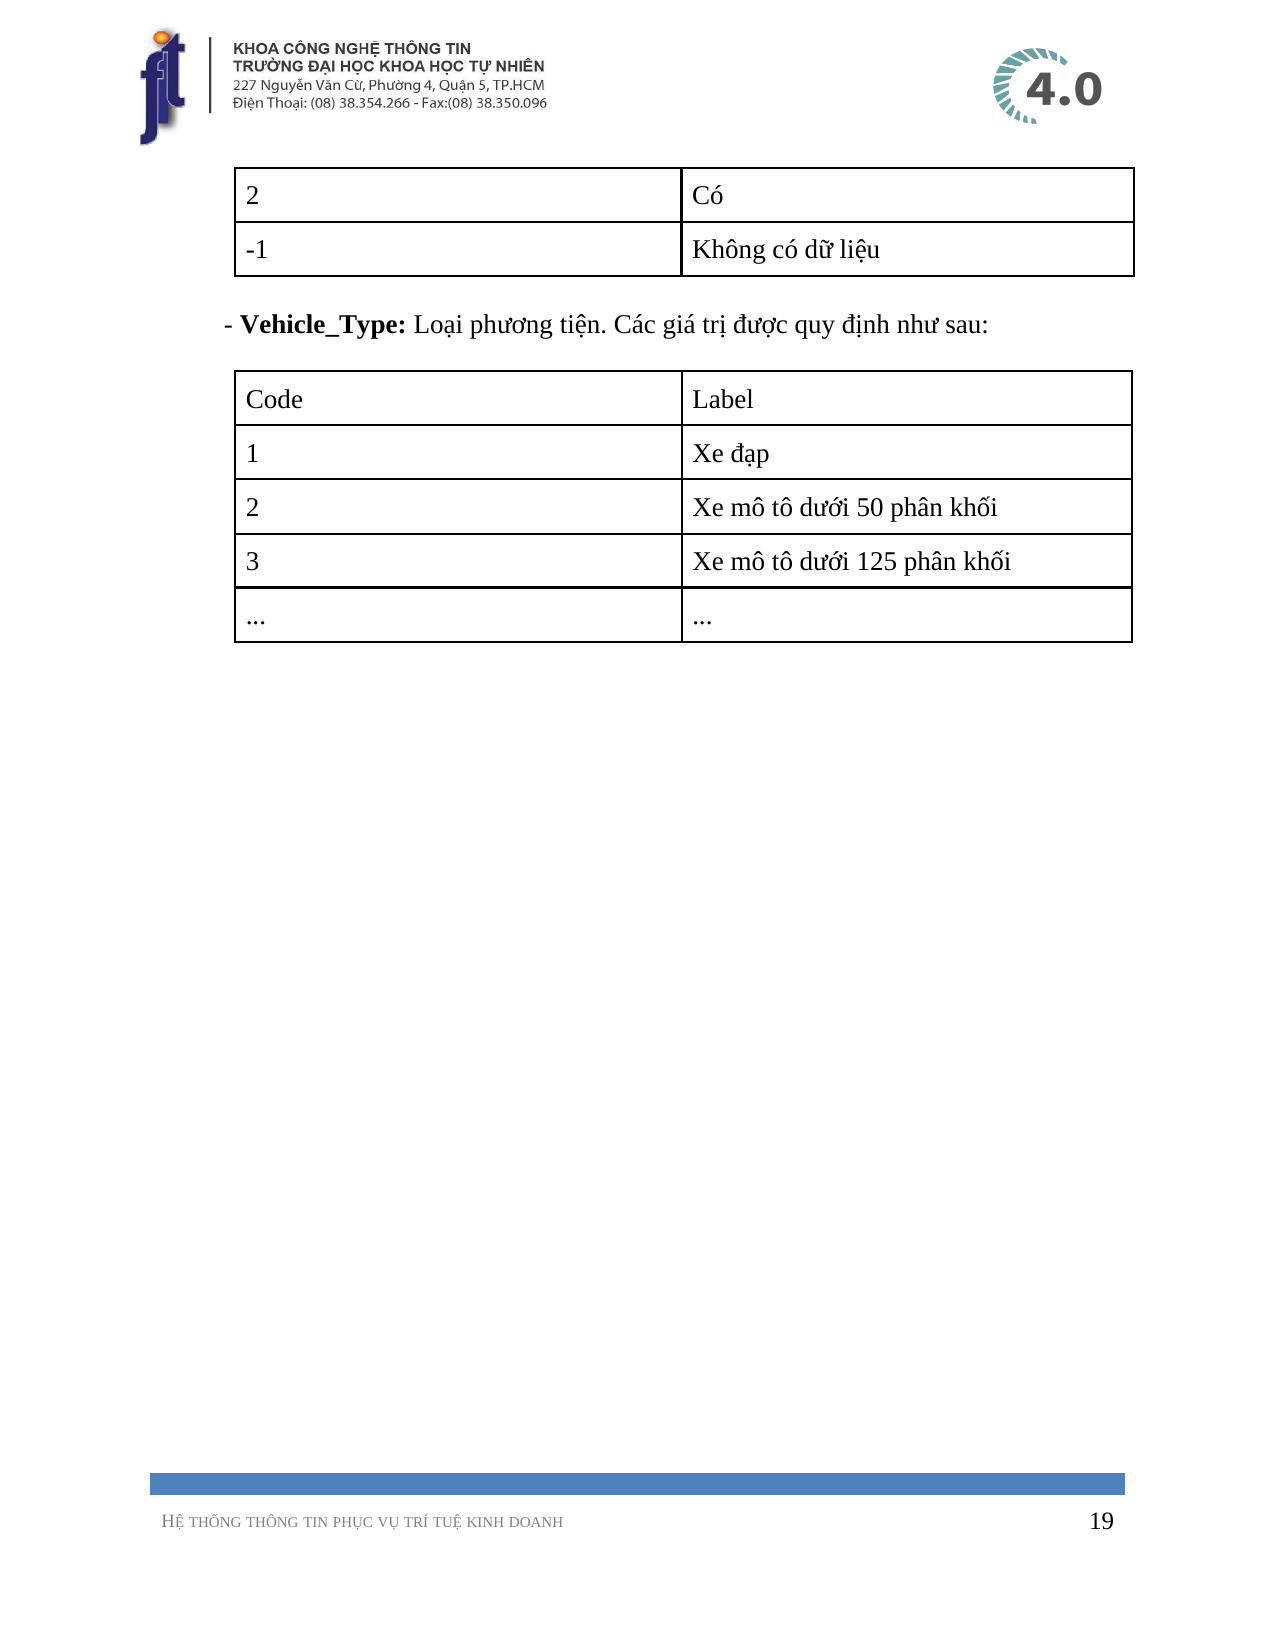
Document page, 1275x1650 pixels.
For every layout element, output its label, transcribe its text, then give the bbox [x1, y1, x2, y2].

table_cell Xe mô tô dưới 50 phân khối [683, 480, 1131, 532]
table_cell -1 [236, 223, 680, 275]
table_cell Xe đạp [683, 426, 1131, 478]
table_cell Không có dữ liệu [683, 223, 1133, 275]
table_cell 3 [236, 535, 681, 586]
table_cell 1 [236, 426, 681, 478]
table_cell Có [683, 169, 1133, 221]
table_cell ... [236, 589, 681, 641]
table_header Code [236, 372, 681, 424]
picture [967, 41, 1130, 131]
table_cell ... [683, 589, 1131, 641]
picture [117, 21, 580, 167]
table_header Label [683, 372, 1131, 424]
table_cell 2 [236, 480, 681, 532]
table_cell 2 [236, 169, 680, 221]
text - Vehicle_Type: Loại phương tiện. Các giá trị được quy định như sau: [224, 308, 1125, 339]
table_cell Xe mô tô dưới 125 phân khối [683, 535, 1131, 586]
